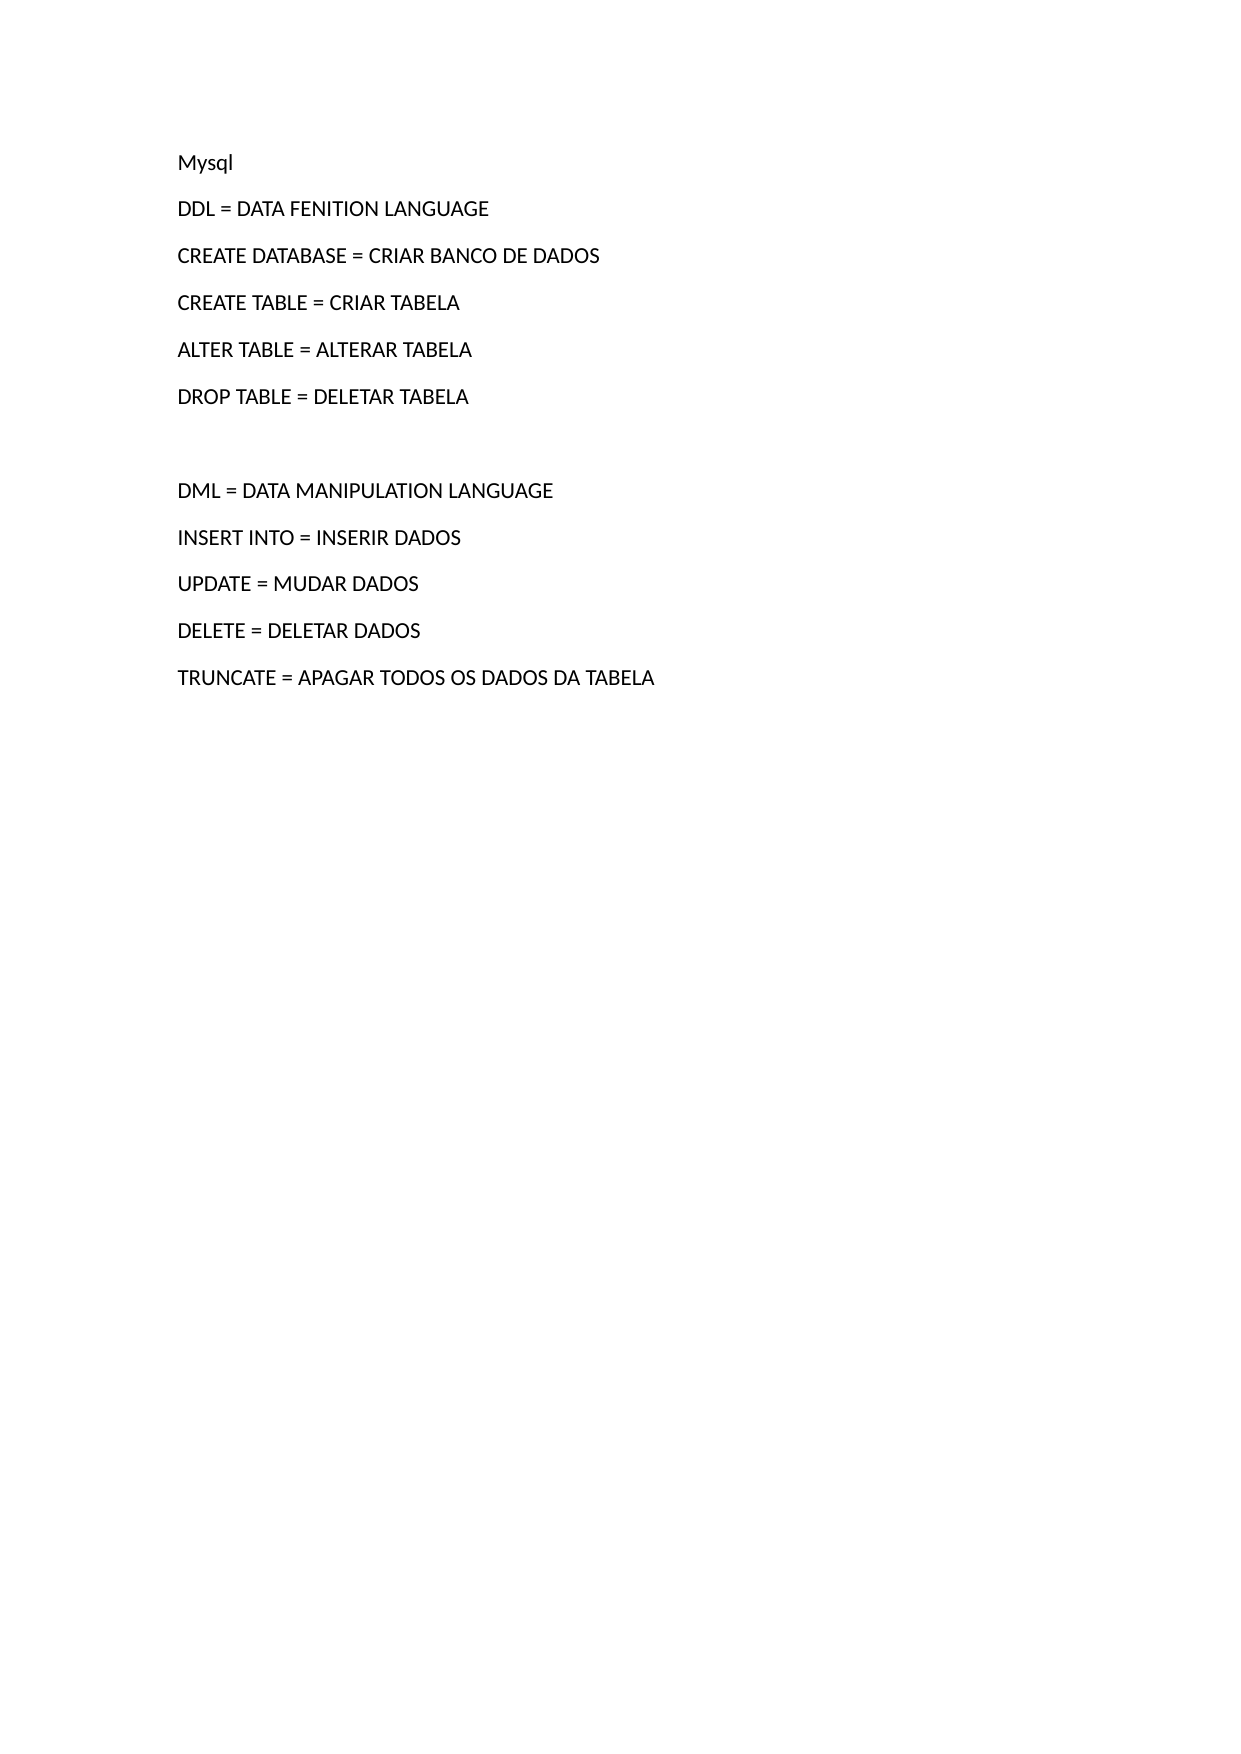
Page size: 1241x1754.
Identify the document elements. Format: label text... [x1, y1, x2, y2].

text DDL = DATA FENITION LANGUAGE [177, 194, 1063, 222]
text CREATE TABLE = CRIAR TABELA [177, 288, 1063, 316]
text DML = DATA MANIPULATION LANGUAGE [177, 476, 1063, 504]
text Mysql [177, 148, 1063, 176]
text ALTER TABLE = ALTERAR TABELA [177, 335, 1063, 363]
text CREATE DATABASE = CRIAR BANCO DE DADOS [177, 241, 1063, 269]
text INSERT INTO = INSERIR DADOS [177, 523, 1063, 551]
text DROP TABLE = DELETAR TABELA [177, 382, 1063, 410]
text TRUNCATE = APAGAR TODOS OS DADOS DA TABELA [177, 663, 1063, 691]
text DELETE = DELETAR DADOS [177, 616, 1063, 644]
text UPDATE = MUDAR DADOS [177, 569, 1063, 597]
